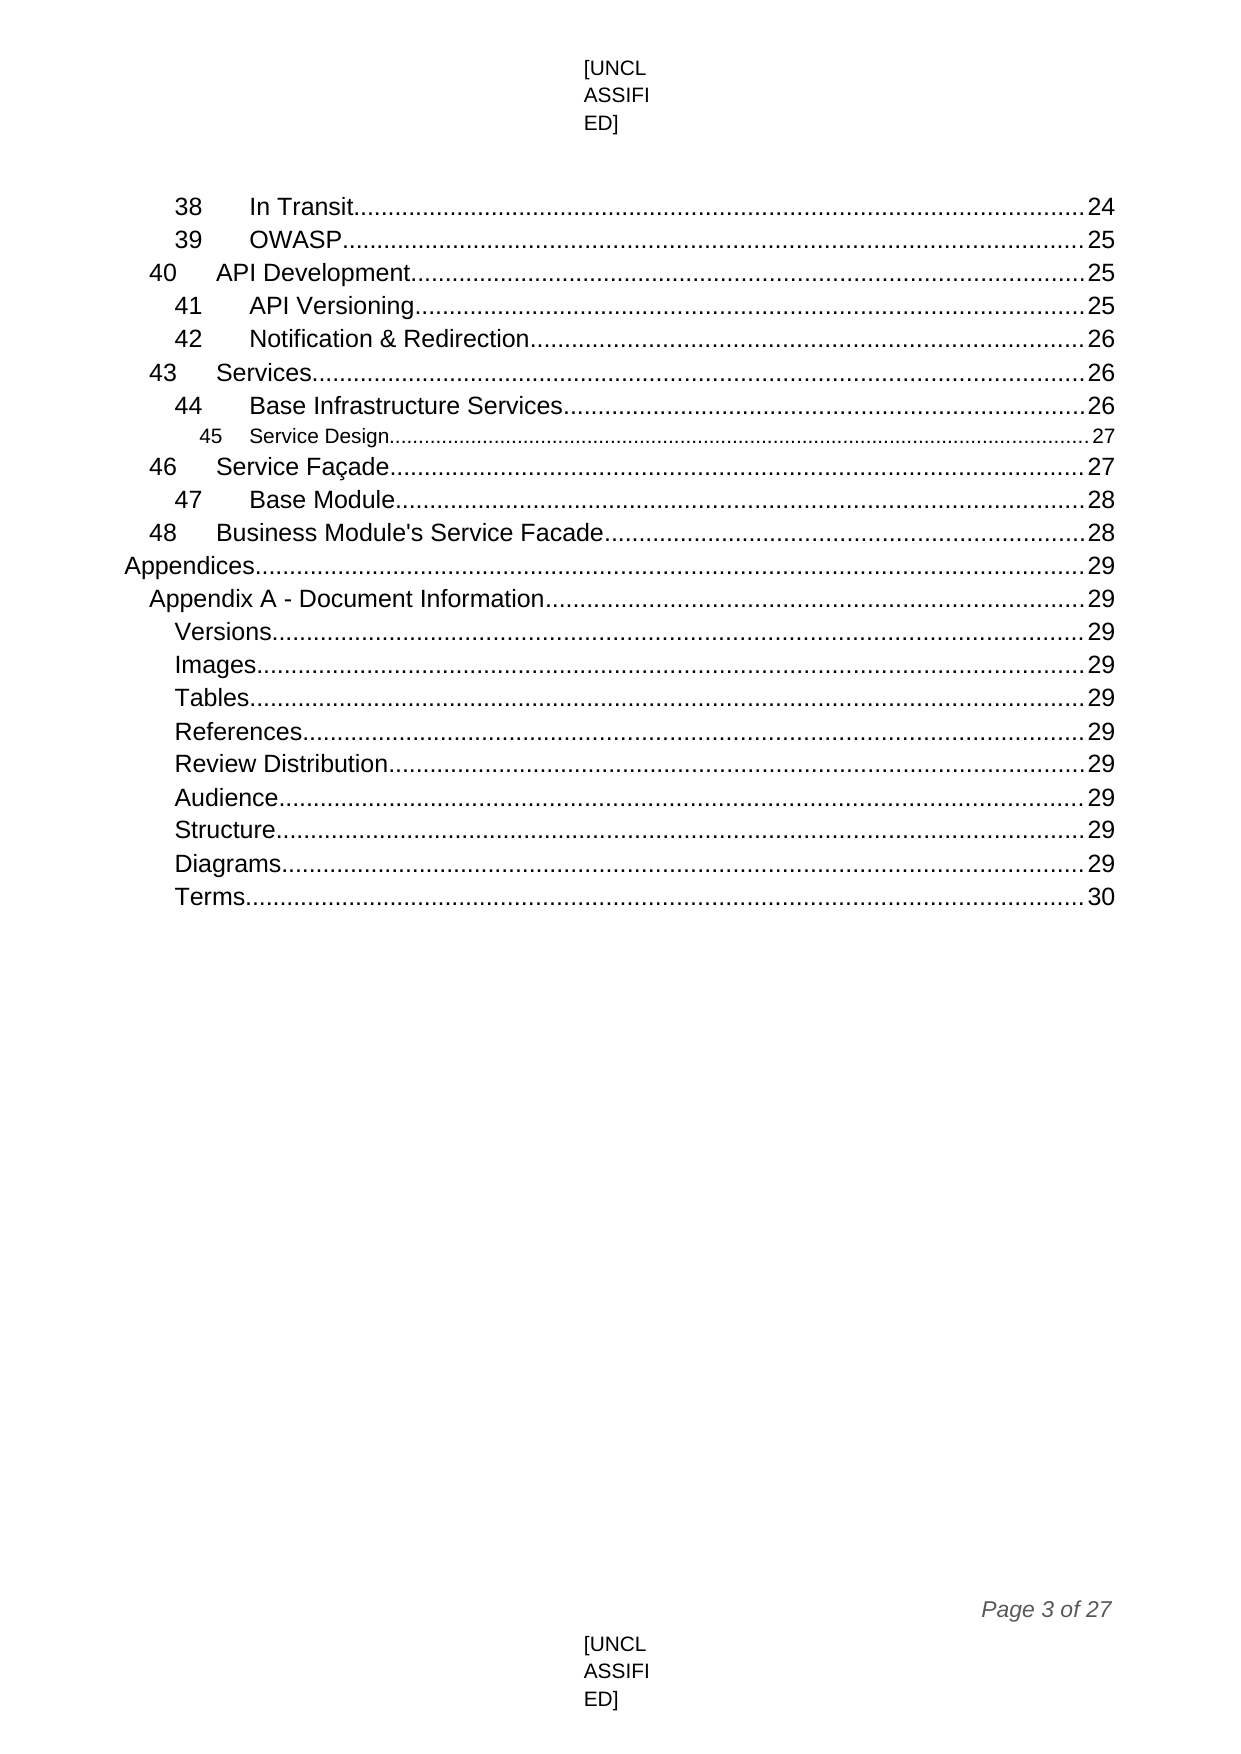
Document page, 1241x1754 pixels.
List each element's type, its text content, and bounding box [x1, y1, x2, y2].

text 43 Services 26 [149, 358, 1116, 386]
text Appendices 29 [124, 551, 1116, 580]
text Versions 29 [174, 617, 1116, 646]
text Terms 30 [174, 882, 1116, 910]
text Diagrams 29 [174, 848, 1116, 877]
text References 29 [174, 716, 1116, 745]
text Review Distribution 29 [174, 749, 1116, 778]
text Appendix A - Document Information 29 [149, 584, 1116, 613]
text 48 Business Module's Service Facade 28 [149, 518, 1116, 547]
text 47 Base Module 28 [174, 485, 1116, 514]
text 39 OWASP 25 [174, 225, 1116, 254]
text 44 Base Infrastructure Services 26 [174, 391, 1116, 419]
text Tables 29 [174, 683, 1116, 712]
text Audience 29 [174, 782, 1116, 811]
text 42 Notification & Redirection 26 [174, 324, 1116, 353]
text 46 Service Façade 27 [149, 452, 1116, 481]
text 38 In Transit 24 [174, 192, 1116, 221]
text 41 API Versioning 25 [174, 291, 1116, 320]
text Images 29 [174, 650, 1116, 679]
text 45 Service Design 27 [199, 424, 1116, 448]
text 40 API Development 25 [149, 258, 1116, 287]
text Structure 29 [174, 816, 1116, 844]
